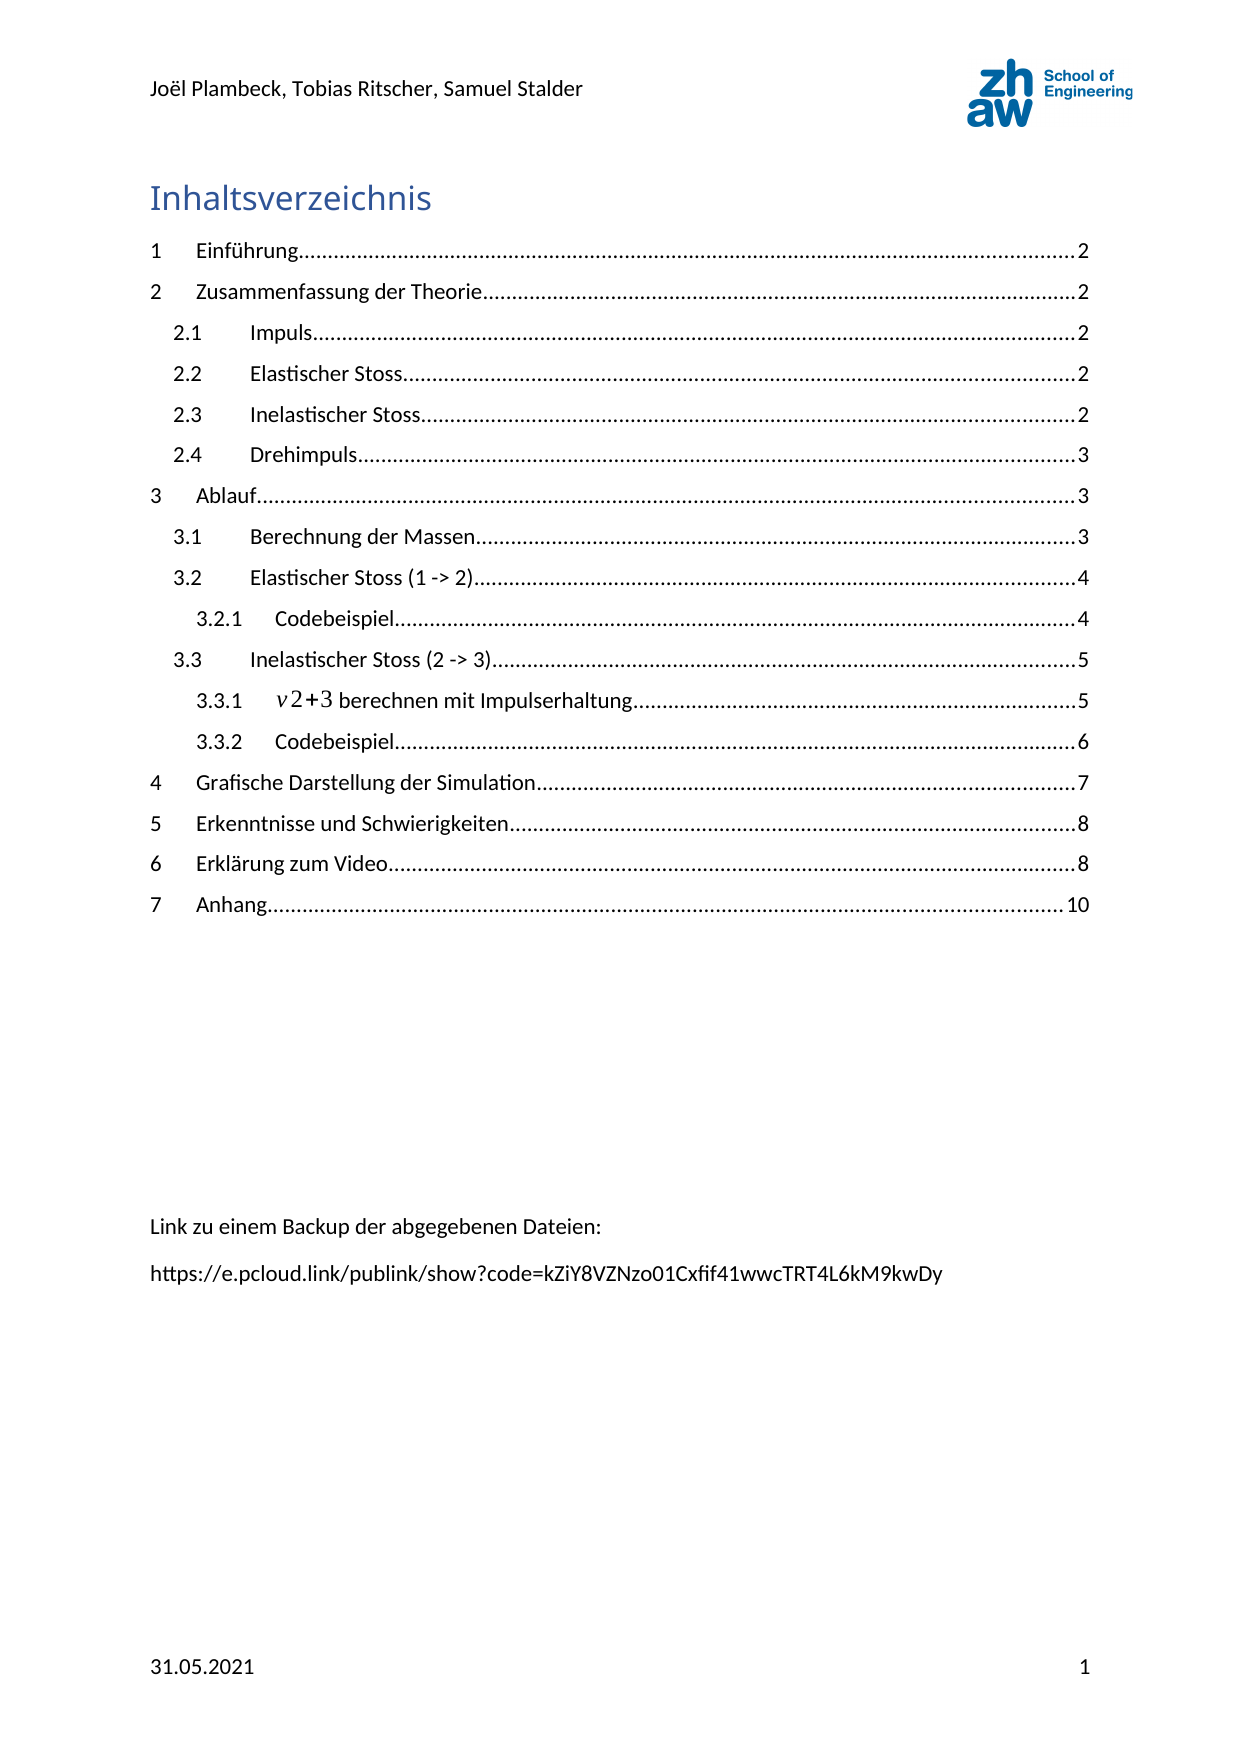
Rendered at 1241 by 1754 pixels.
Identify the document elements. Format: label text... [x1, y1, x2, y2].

text Link zu einem Backup der abgegebenen Dateien: [150, 1212, 1090, 1240]
text https://e.pcloud.link/publink/show?code=kZiY8VZNzo01Cxfif41wwcTRT4L6kM9kwDy [150, 1259, 1090, 1287]
picture [967, 58, 1133, 127]
